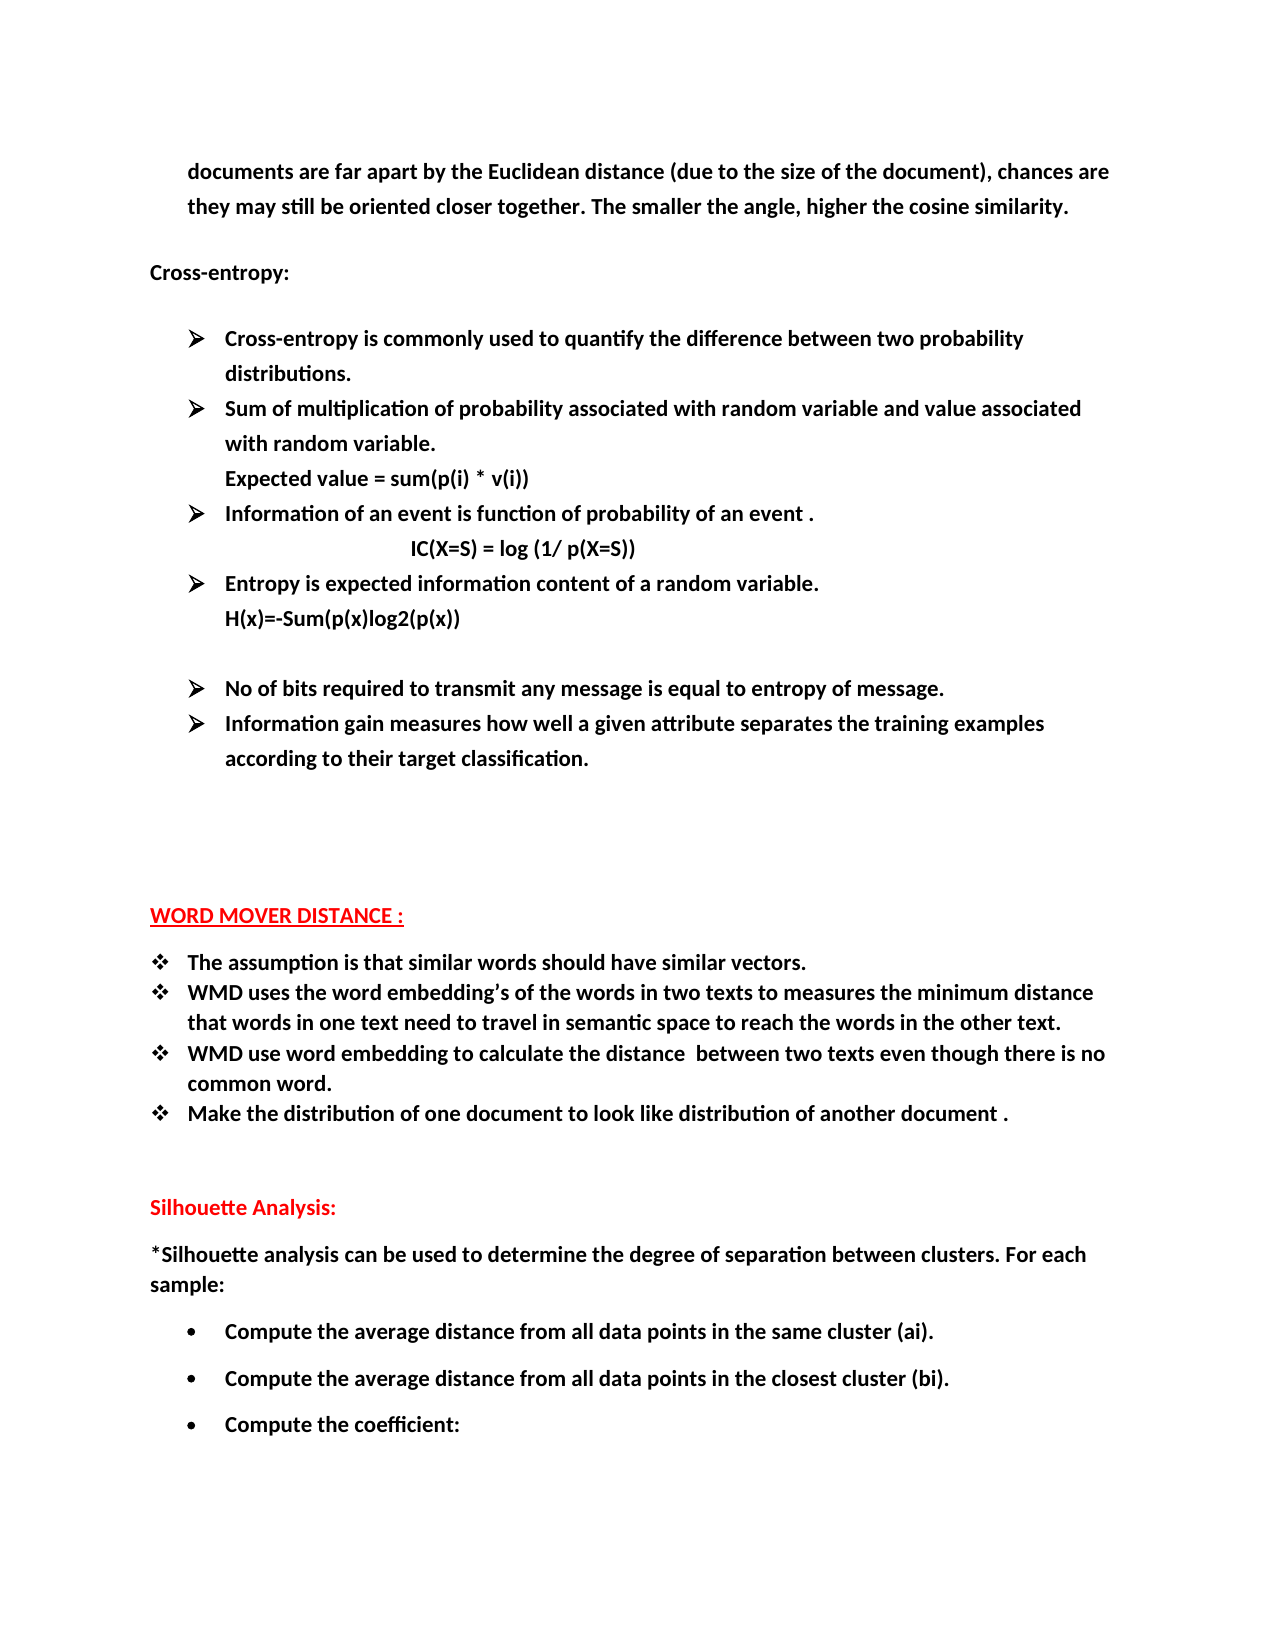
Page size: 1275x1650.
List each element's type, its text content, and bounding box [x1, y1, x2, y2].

list Sum of multiplication of probability associated with random variable and value associated with random variable. [187, 387, 1125, 457]
text Silhouette Analysis: [150, 1193, 1125, 1221]
list WMD uses the word embedding’s of the words in two texts to measures the minimum distance that words in one text need to travel in semantic space to reach the words in the other text. [150, 978, 1125, 1037]
list Compute the average distance from all data points in the same cluster (ai). [187, 1317, 1125, 1345]
list Entropy is expected information content of a random variable. [187, 562, 1125, 597]
list H(x)=-Sum(p(x)log2(p(x)) [225, 597, 1125, 632]
list The assumption is that similar words should have similar vectors. [150, 948, 1125, 976]
list Make the distribution of one document to look like distribution of another document . [150, 1099, 1125, 1127]
list Compute the coefficient: [187, 1411, 1125, 1439]
text *Silhouette analysis can be used to determine the degree of separation between clusters. For each sample: [150, 1240, 1125, 1298]
list Information of an event is function of probability of an event . [187, 492, 1125, 527]
list No of bits required to transmit any message is equal to entropy of message. [187, 667, 1125, 702]
list IC(X=S) = log (1/ p(X=S)) [225, 527, 1125, 562]
list WMD use word embedding to calculate the distance between two texts even though there is no common word. [150, 1039, 1125, 1097]
list Cross-entropy is commonly used to quantify the difference between two probability distributions. [187, 317, 1125, 387]
list Compute the average distance from all data points in the closest cluster (bi). [187, 1364, 1125, 1392]
list Information gain measures how well a given attribute separates the training examples according to their target classification. [187, 702, 1125, 772]
text Cross-entropy: [150, 251, 1125, 286]
list Expected value = sum(p(i) * v(i)) [225, 457, 1125, 492]
text WORD MOVER DISTANCE : [150, 901, 1125, 929]
